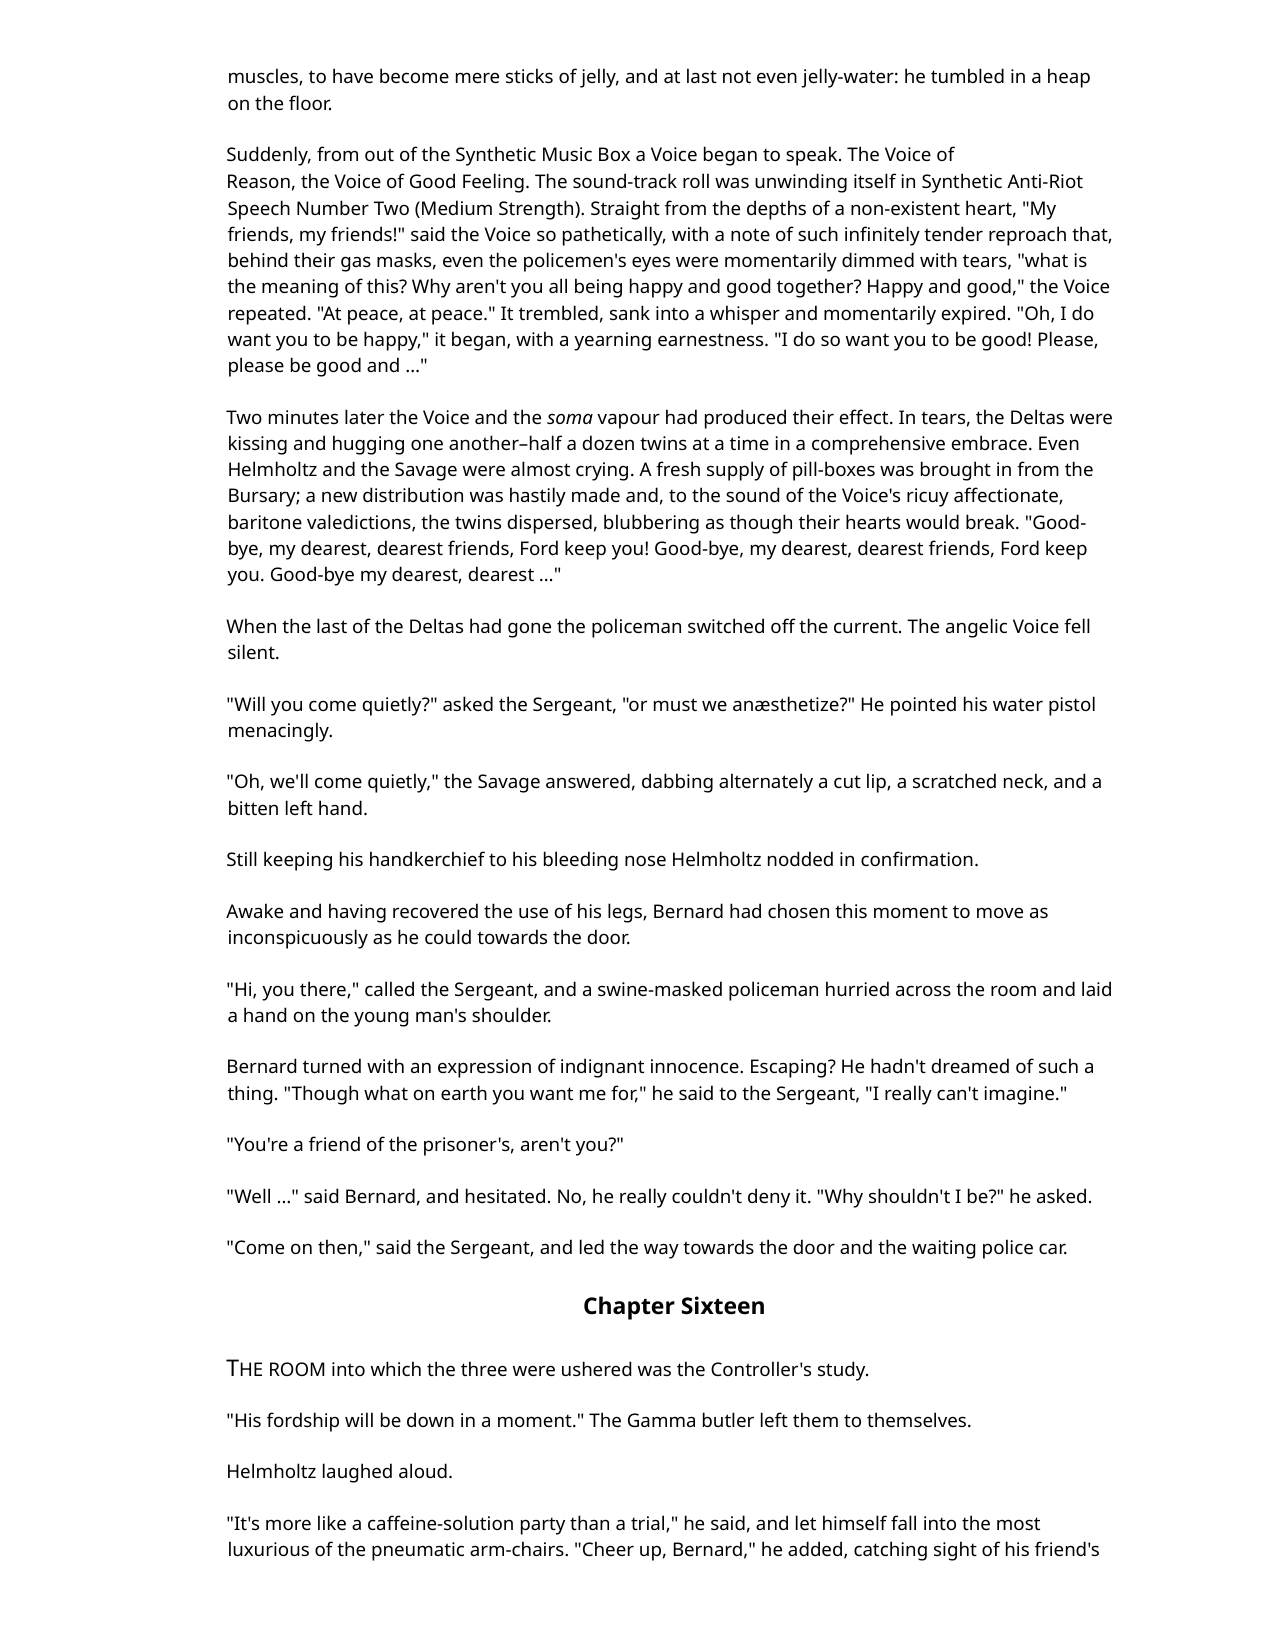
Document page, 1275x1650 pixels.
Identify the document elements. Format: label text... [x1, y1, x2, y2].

subtitle Chapter Sixteen [229, 1290, 1119, 1321]
text "Hi, you there," called the Sergeant, and a swine-masked policeman hurried across the room and laid a hand on the young man's shoulder. [226, 976, 1114, 1028]
text Helmholtz laughed aloud. [226, 1459, 1114, 1484]
text "Come on then," said the Sergeant, and led the way towards the door and the waiting police car. [226, 1234, 1114, 1260]
text "His fordship will be down in a moment." The Gamma butler left them to themselves. [226, 1407, 1123, 1433]
text When the last of the Deltas had gone the policeman switched off the current. The angelic Voice fell silent. [226, 613, 1114, 665]
text Still keeping his handkerchief to his bleeding nose Helmholtz nodded in confirmation. [226, 846, 1114, 872]
text THE ROOM into which the three were ushered was the Controller's study. [226, 1352, 1114, 1383]
text Two minutes later the Voice and the soma vapour had produced their effect. In tears, the Deltas were kissing and hugging one another–half a dozen twins at a time in a comprehensive embrace. Even Helmholtz and the Savage were almost crying. A fresh supply of pill-boxes was brought in from the Bursary; a new distribution was hastily made and, to the sound of the Voice's ricuy affectionate, baritone valedictions, the twins dispersed, blubbering as though their hearts would break. "Good-bye, my dearest, dearest friends, Ford keep you! Good-bye, my dearest, dearest friends, Ford keep you. Good-bye my dearest, dearest …" [226, 404, 1114, 587]
text "Oh, we'll come quietly," the Savage answered, dabbing alternately a cut lip, a scratched neck, and a bitten left hand. [226, 769, 1114, 820]
text "Well …" said Bernard, and hesitated. No, he really couldn't deny it. "Why shouldn't I be?" he asked. [226, 1183, 1114, 1208]
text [226, 1510, 1114, 1562]
text Bernard turned with an expression of indignant innocence. Escaping? He hadn't dreamed of such a thing. "Though what on earth you want me for," he said to the Sergeant, "I really can't imagine." [226, 1054, 1114, 1105]
text Suddenly, from out of the Synthetic Music Box a Voice began to speak. The Voice of [226, 142, 1114, 167]
text "Will you come quietly?" asked the Sergeant, "or must we anæsthetize?" He pointed his water pistol menacingly. [226, 691, 1114, 743]
text "You're a friend of the prisoner's, aren't you?" [226, 1131, 1114, 1157]
text Awake and having recovered the use of his legs, Bernard had chosen this moment to move as inconspicuously as he could towards the door. [226, 898, 1114, 950]
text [226, 64, 1114, 116]
text Reason, the Voice of Good Feeling. The sound-track roll was unwinding itself in Synthetic Anti-Riot Speech Number Two (Medium Strength). Straight from the depths of a non-existent heart, "My friends, my friends!" said the Voice so pathetically, with a note of such infinitely tender reproach that, behind their gas masks, even the policemen's eyes were momentarily dimmed with tears, "what is the meaning of this? Why aren't you all being happy and good together? Happy and good," the Voice repeated. "At peace, at peace." It trembled, sank into a whisper and momentarily expired. "Oh, I do want you to be happy," it began, with a yearning earnestness. "I do so want you to be good! Please, please be good and …" [226, 169, 1114, 378]
